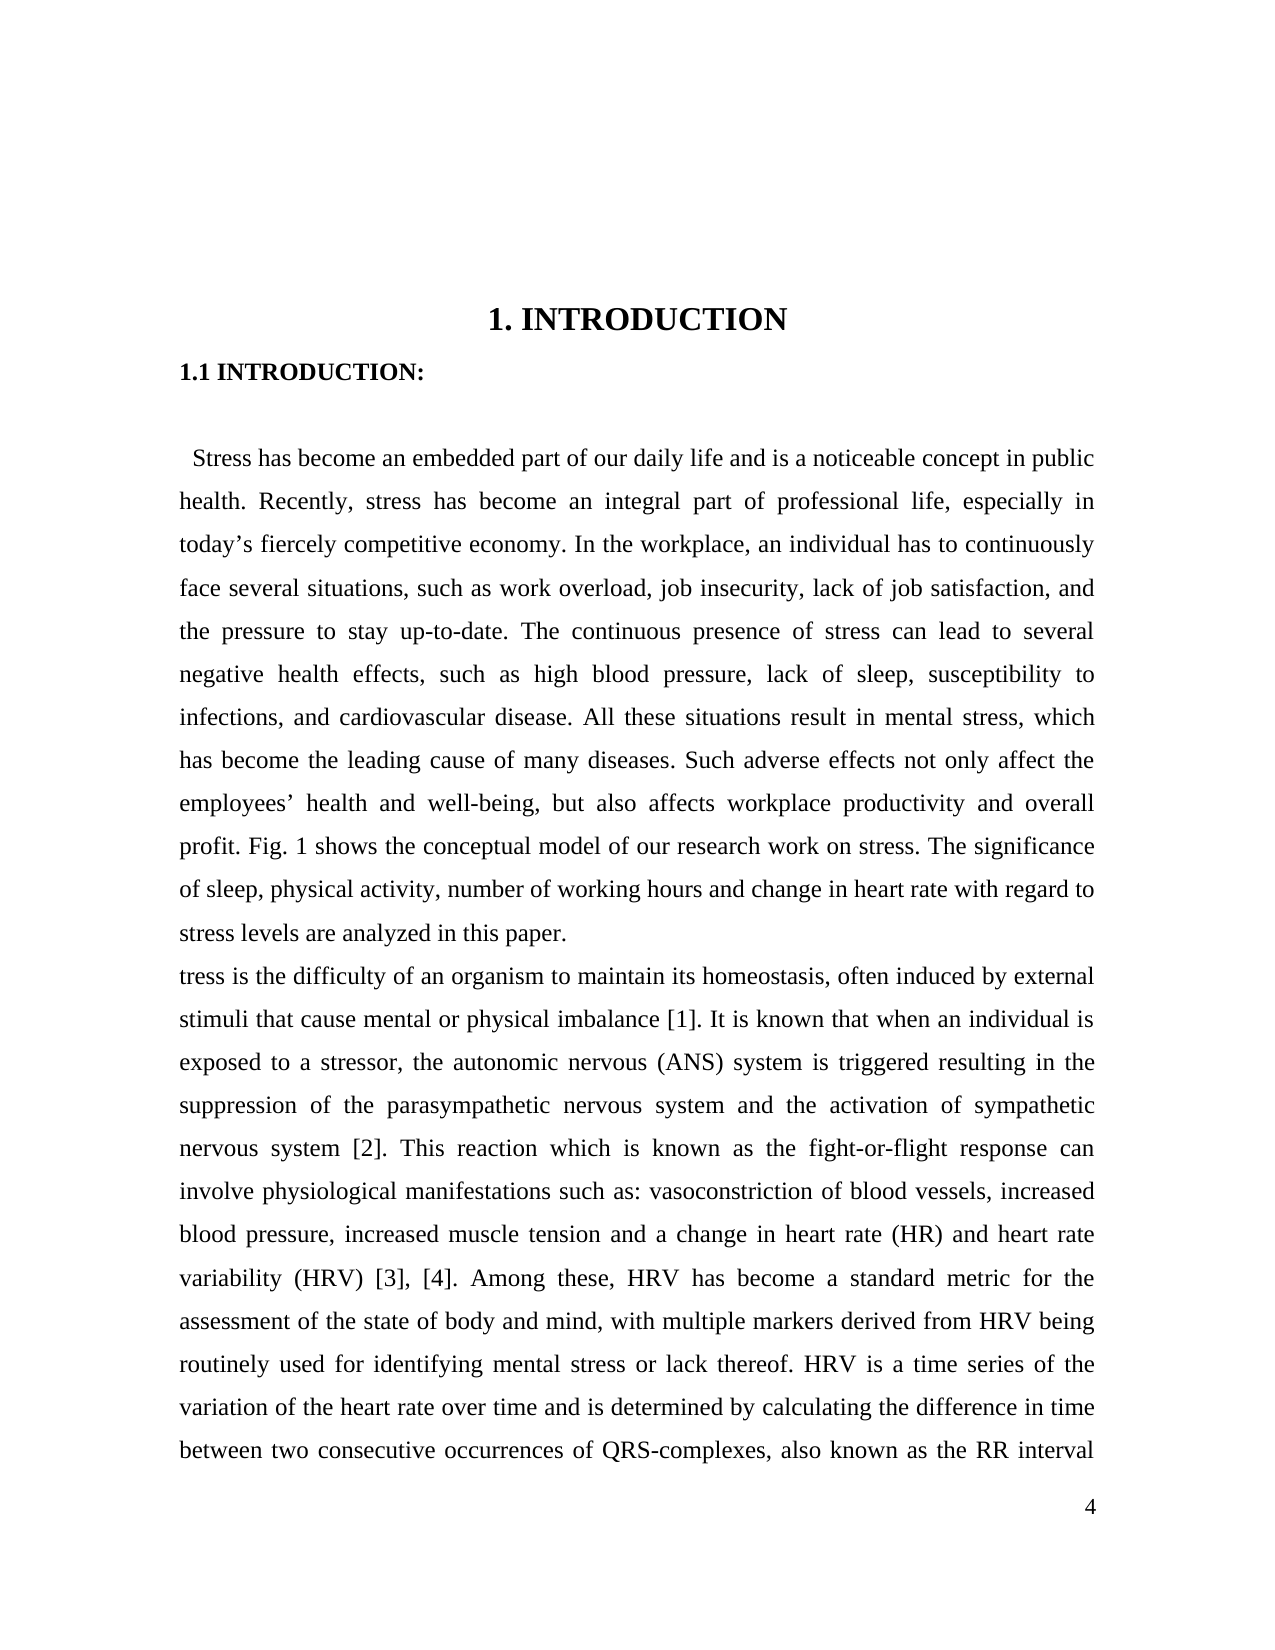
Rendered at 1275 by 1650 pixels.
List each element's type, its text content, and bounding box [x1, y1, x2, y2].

text Stress has become an embedded part of our daily life and is a noticeable concept in public health. Recently, stress has become an integral part of professional life, especially in today’s fiercely competitive economy. In the workplace, an individual has to continuously face several situations, such as work overload, job insecurity, lack of job satisfaction, and the pressure to stay up-to-date. The continuous presence of stress can lead to several negative health effects, such as high blood pressure, lack of sleep, susceptibility to infections, and cardiovascular disease. All these situations result in mental stress, which has become the leading cause of many diseases. Such adverse effects not only affect the employees’ health and well-being, but also affects workplace productivity and overall profit. Fig. 1 shows the conceptual model of our research work on stress. The significance of sleep, physical activity, number of working hours and change in heart rate with regard to stress levels are analyzed in this paper. [179, 443, 1096, 946]
list 1. INTRODUCTION [179, 299, 1096, 338]
text 1.1 INTRODUCTION: [179, 357, 1096, 386]
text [179, 961, 1096, 1464]
